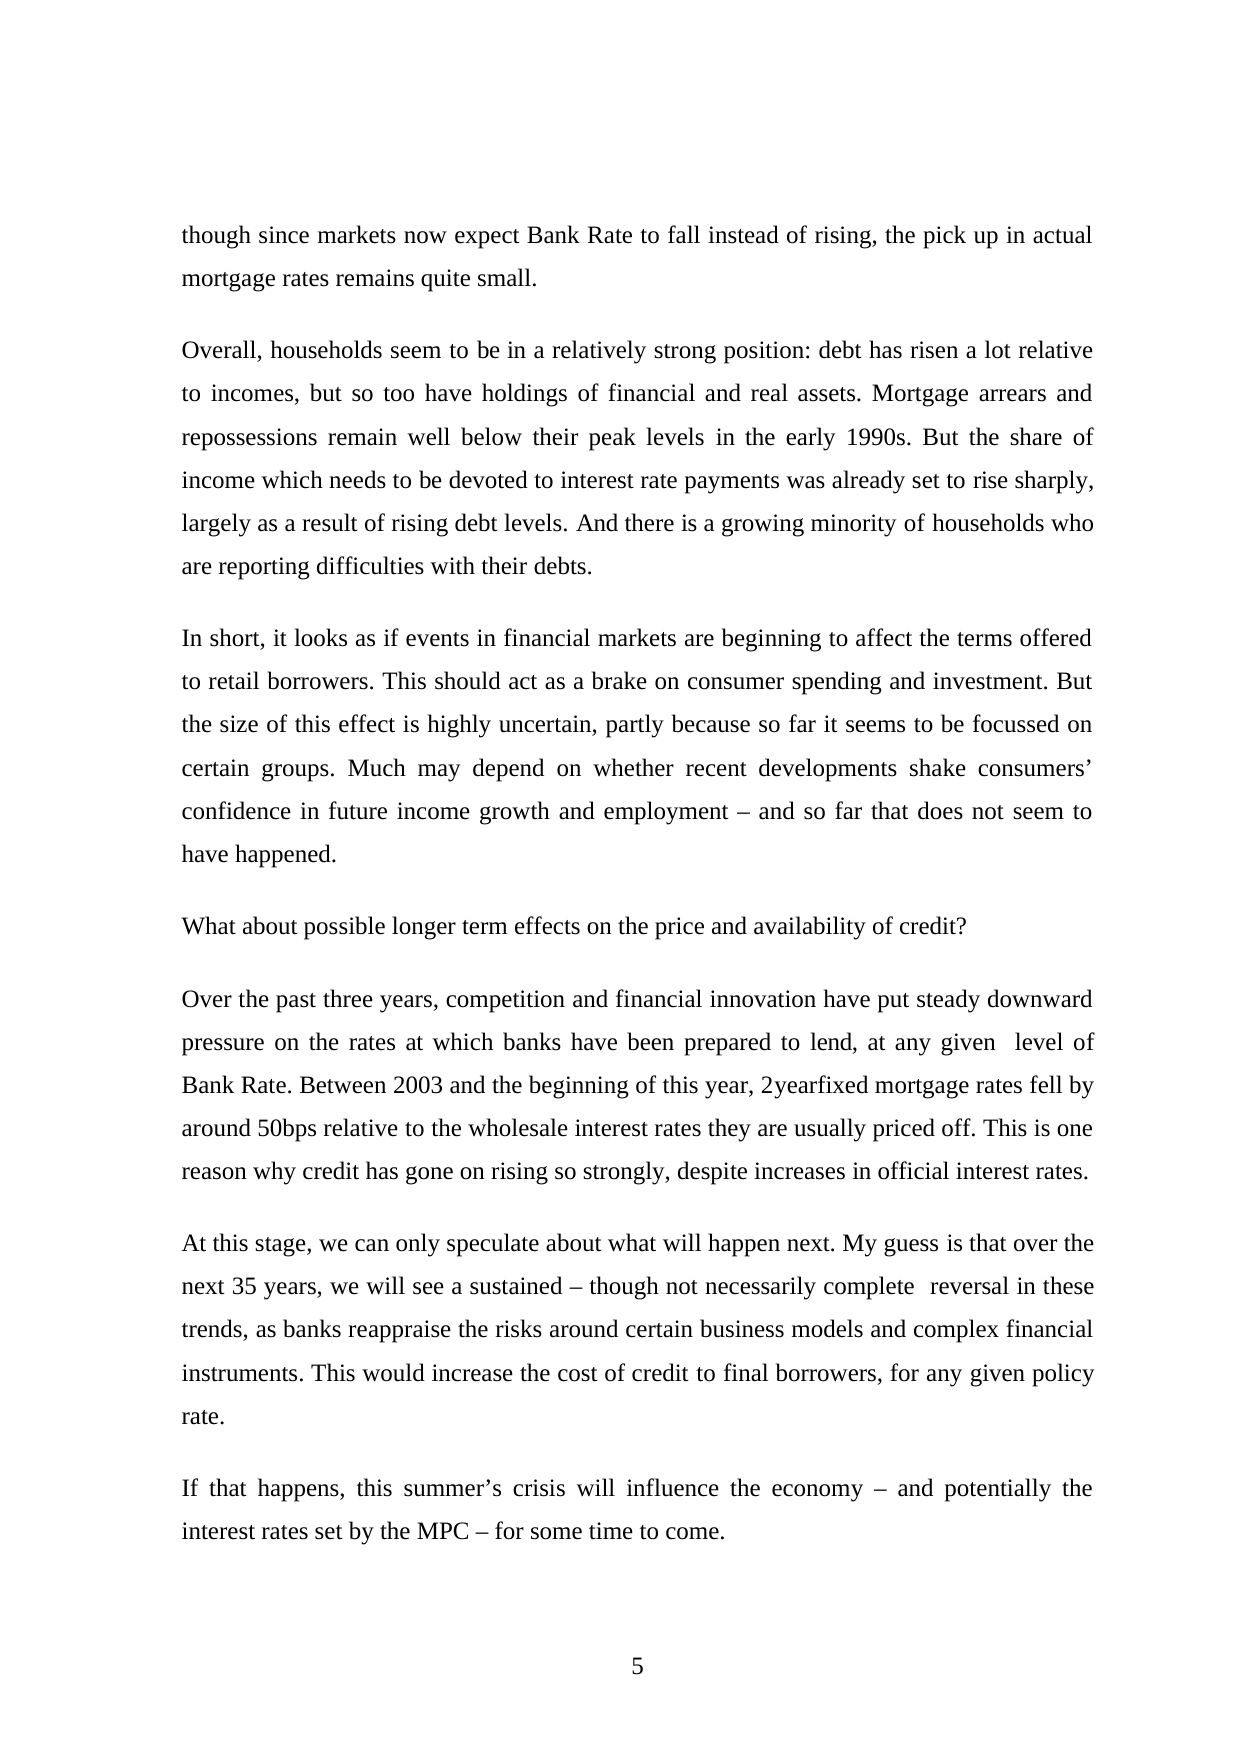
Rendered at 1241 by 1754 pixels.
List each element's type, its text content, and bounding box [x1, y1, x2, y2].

text At this stage, we can only speculate about what will happen next. My guess is that over the next 3­5 years, we will see a sustained – though not necessarily complete ­ reversal in these trends, as banks re­appraise the risks around certain business models and complex financial instruments. This would increase the cost of credit to final borrowers, for any given policy rate. [181, 1228, 1094, 1429]
text In short, it looks as if events in financial markets are beginning to affect the terms offered to retail borrowers. This should act as a brake on consumer spending and investment. But the size of this effect is highly uncertain, partly because so far it seems to be focussed on certain groups. Much may depend on whether recent developments shake consumers’ confidence in future income growth and employment – and so far that does not seem to have happened. [181, 623, 1094, 868]
text What about possible longer term effects on the price and availability of credit? [181, 911, 1105, 940]
text Over the past three years, competition and financial innovation have put steady downward pressure on the rates at which banks have been prepared to lend, at any given level of Bank Rate. Between 2003 and the beginning of this year, 2­year­fixed mortgage rates fell by around 50bps relative to the wholesale interest rates they are usually priced off. This is one reason why credit has gone on rising so strongly, despite increases in official interest rates. [181, 984, 1094, 1185]
text though since markets now expect Bank Rate to fall instead of rising, the pick up in actual mortgage rates remains quite small. [181, 220, 1094, 292]
text If that happens, this summer’s crisis will influence the economy – and potentially the interest rates set by the MPC – for some time to come. [181, 1473, 1093, 1545]
text Overall, households seem to be in a relatively strong position: debt has risen a lot relative to incomes, but so too have holdings of financial and real assets. Mortgage arrears and repossessions remain well below their peak levels in the early 1990s. But the share of income which needs to be devoted to interest rate payments was already set to rise sharply, largely as a result of rising debt levels. And there is a growing minority of households who are reporting difficulties with their debts. [181, 335, 1094, 580]
